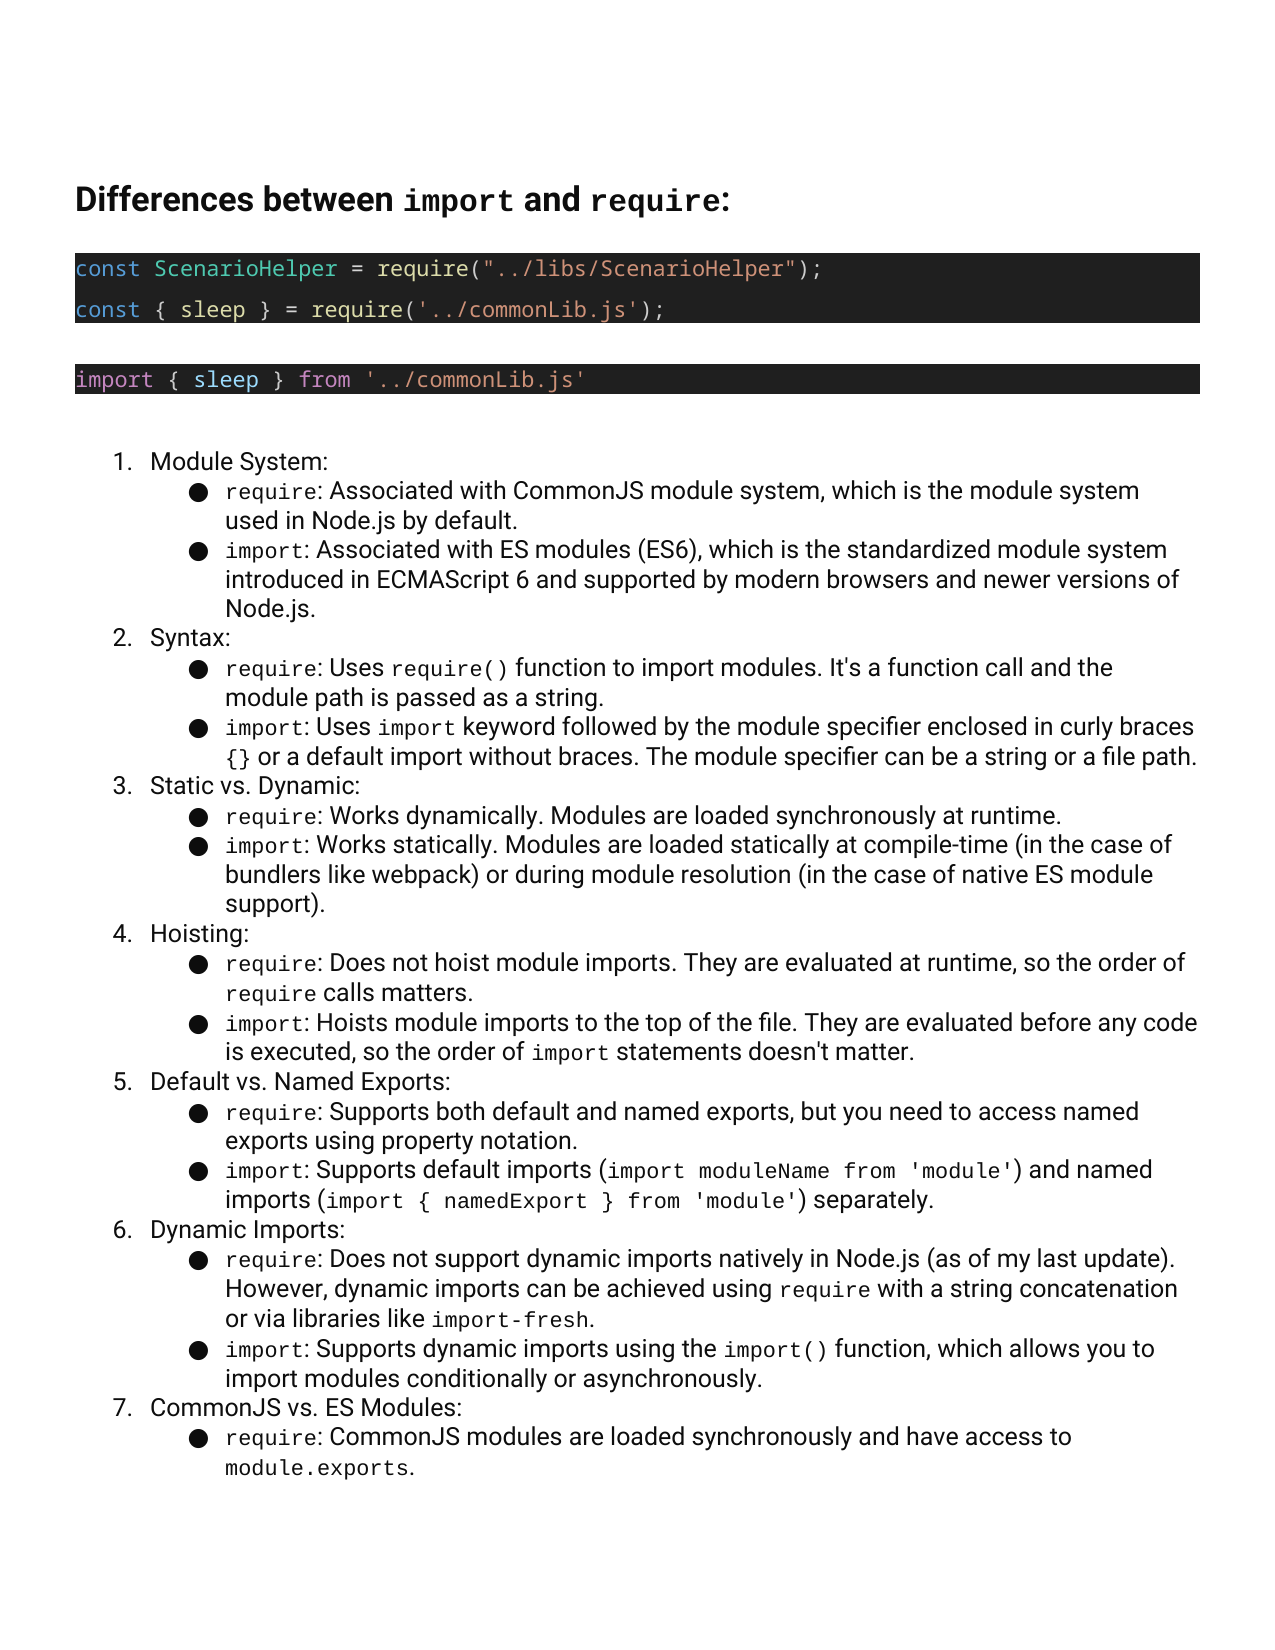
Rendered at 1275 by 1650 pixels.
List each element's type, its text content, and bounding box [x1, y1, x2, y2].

list Dynamic Imports: [112, 1215, 1200, 1244]
list Static vs. Dynamic: [112, 772, 1200, 801]
list Syntax: [112, 624, 1200, 653]
text const { sleep } = require('../commonLib.js'); [75, 294, 1200, 323]
list require: Associated with CommonJS module system, which is the module system used in Node.js by default. [187, 476, 1200, 535]
list require: Does not hoist module imports. They are evaluated at runtime, so the order of require calls matters. [187, 948, 1200, 1008]
list Module System: [112, 447, 1200, 476]
list import: Works statically. Modules are loaded statically at compile-time (in the case of bundlers like webpack) or during module resolution (in the case of native ES module support). [187, 831, 1200, 919]
list import: Associated with ES modules (ES6), which is the standardized module system introduced in ECMAScript 6 and supported by modern browsers and newer versions of Node.js. [187, 535, 1200, 624]
list require: Does not support dynamic imports natively in Node.js (as of my last update). However, dynamic imports can be achieved using require with a string concatenation or via libraries like import-fresh. [187, 1244, 1200, 1334]
subtitle Differences between import and require: [75, 179, 1200, 220]
list import: Uses import keyword followed by the module specifier enclosed in curly braces {} or a default import without braces. The module specifier can be a string or a file path. [187, 712, 1200, 772]
list import: Supports dynamic imports using the import() function, which allows you to import modules conditionally or asynchronously. [187, 1334, 1200, 1393]
list require: CommonJS modules are loaded synchronously and have access to module.exports. [187, 1422, 1200, 1482]
list require: Supports both default and named exports, but you need to access named exports using property notation. [187, 1097, 1200, 1156]
list require: Works dynamically. Modules are loaded synchronously at runtime. [187, 801, 1200, 831]
list Hoisting: [112, 919, 1200, 948]
list Default vs. Named Exports: [112, 1067, 1200, 1097]
list import: Hoists module imports to the top of the file. They are evaluated before any code is executed, so the order of import statements doesn't matter. [187, 1008, 1200, 1067]
list require: Uses require() function to import modules. It's a function call and the module path is passed as a string. [187, 653, 1200, 712]
text const ScenarioHelper = require("../libs/ScenarioHelper"); [75, 253, 1200, 283]
text import { sleep } from '../commonLib.js' [75, 364, 1200, 394]
list CommonJS vs. ES Modules: [112, 1393, 1200, 1422]
list import: Supports default imports (import moduleName from 'module') and named imports (import { namedExport } from 'module') separately. [187, 1156, 1200, 1215]
